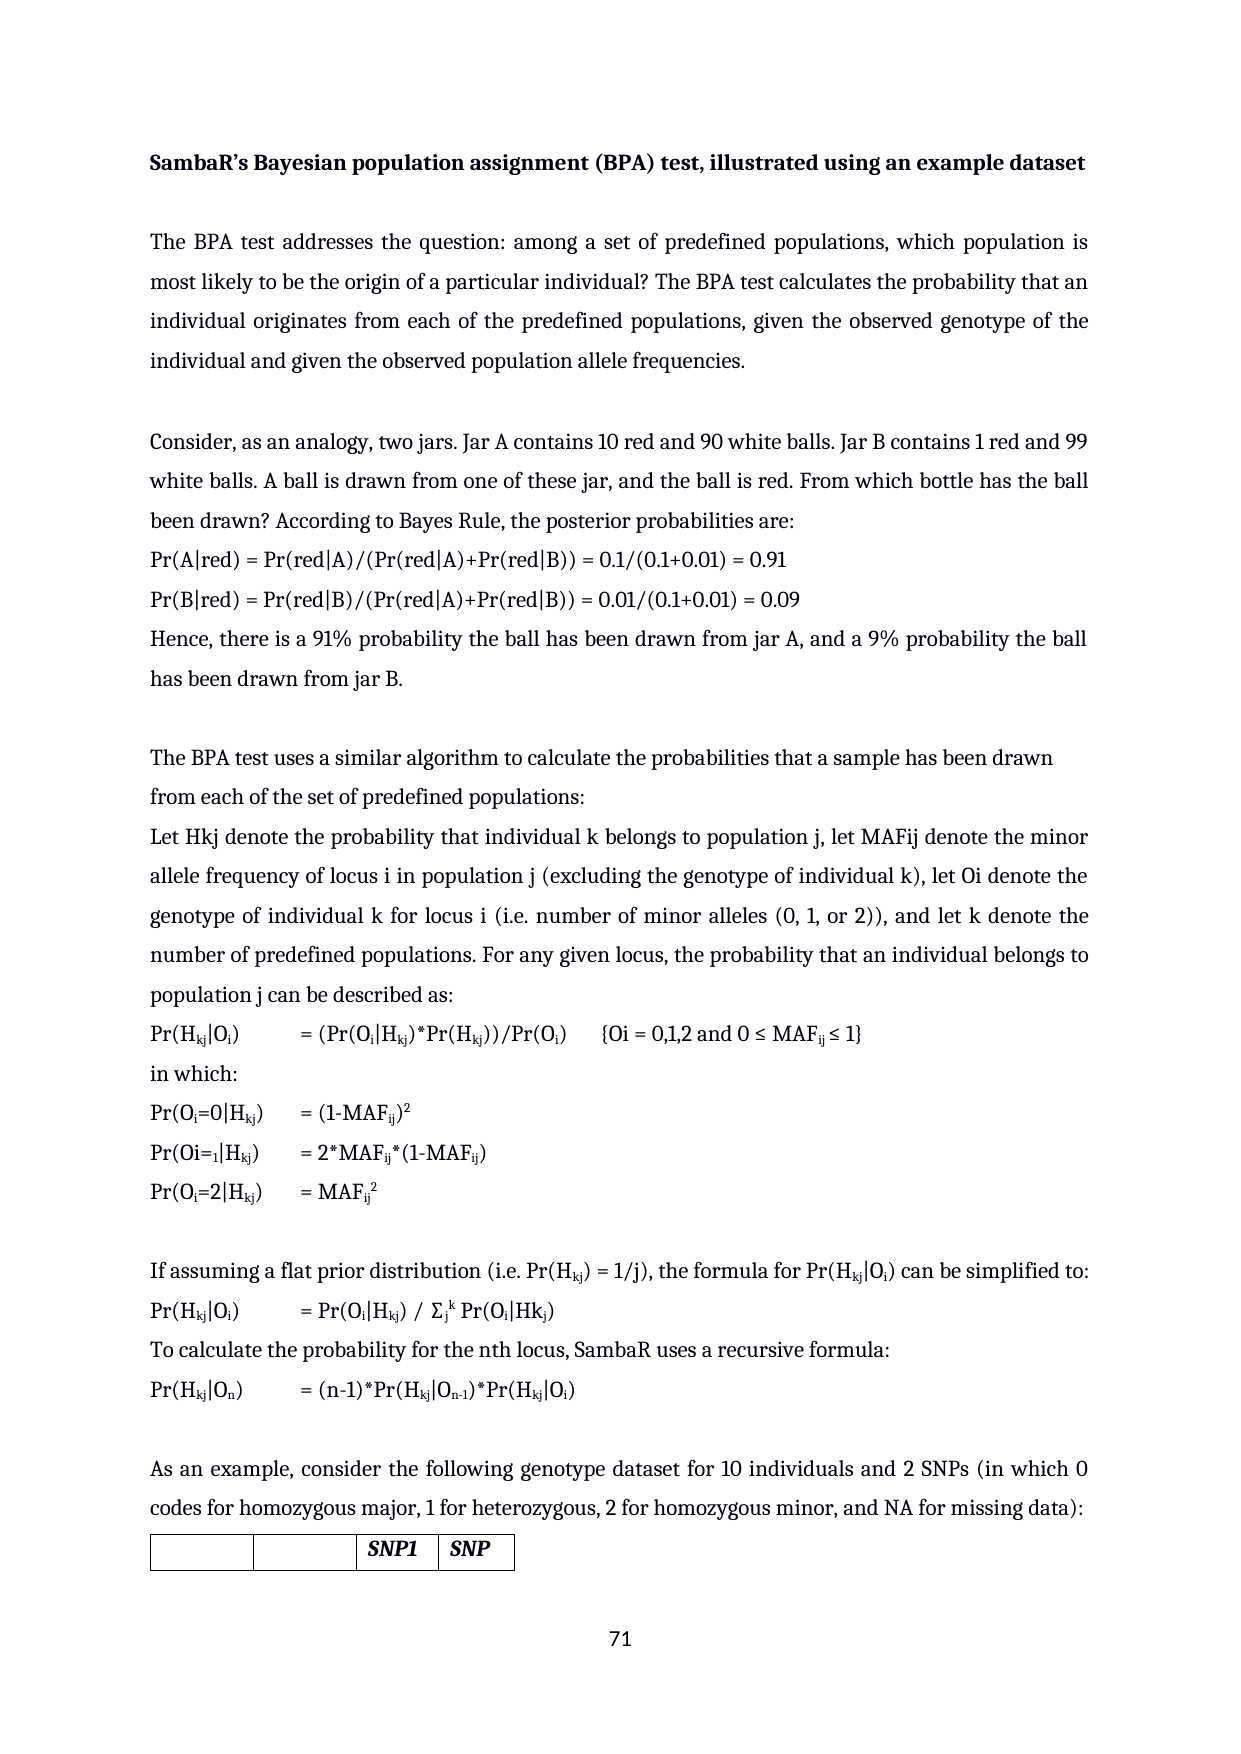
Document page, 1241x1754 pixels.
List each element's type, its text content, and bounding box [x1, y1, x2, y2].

text Hence, there is a 91% probability the ball has been drawn from jar A, and a 9% probability the ball has been drawn from jar B. [150, 626, 1090, 692]
text Pr(Oi=0|Hkj) = (1-MAFij)2 [150, 1100, 1090, 1126]
text Pr(Hkj|Oi) = (Pr(Oi|Hkj)*Pr(Hkj))/Pr(Oi) {Oi = 0,1,2 and 0 ≤ MAFij ≤ 1} [150, 1021, 1090, 1047]
text Pr(Oi=1|Hkj) = 2*MAFij*(1-MAFij) [150, 1139, 1090, 1166]
text SambaR’s Bayesian population assignment (BPA) test, illustrated using an example dataset [150, 150, 1090, 176]
text Pr(Hkj|Oi) = Pr(Oi|Hkj) / ∑jk Pr(Oi|Hkj) [150, 1297, 1090, 1324]
table_header [254, 1535, 356, 1570]
text The BPA test addresses the question: among a set of predefined populations, which population is most likely to be the origin of a particular individual? The BPA test calculates the probability that an individual originates from each of the predefined populations, given the observed genotype of the individual and given the observed population allele frequencies. [150, 229, 1090, 374]
text Pr(A|red) = Pr(red|A)/(Pr(red|A)+Pr(red|B)) = 0.1/(0.1+0.01) = 0.91 [150, 547, 1090, 574]
text in which: [150, 1061, 1090, 1087]
text Pr(Oi=2|Hkj) = MAFij2 [150, 1179, 1090, 1205]
text The BPA test uses a similar algorithm to calculate the probabilities that a sample has been drawn from each of the set of predefined populations: [150, 745, 1090, 811]
text Consider, as an analogy, two jars. Jar A contains 10 red and 90 white balls. Jar B contains 1 red and 99 white balls. A ball is drawn from one of these jar, and the ball is red. From which bottle has the ball been drawn? According to Bayes Rule, the posterior probabilities are: [150, 429, 1090, 534]
table_header [151, 1535, 253, 1570]
text To calculate the probability for the nth locus, SambaR uses a recursive formula: [150, 1337, 1090, 1363]
text Pr(Hkj|On) = (n-1)*Pr(Hkj|On-1)*Pr(Hkj|Oi) [150, 1376, 1090, 1403]
text Let Hkj denote the probability that individual k belongs to population j, let MAFij denote the minor allele frequency of locus i in population j (excluding the genotype of individual k), let Oi denote the genotype of individual k for locus i (i.e. number of minor alleles (0, 1, or 2)), and let k denote the number of predefined populations. For any given locus, the probability that an individual belongs to population j can be described as: [150, 824, 1090, 1008]
text As an example, consider the following genotype dataset for 10 individuals and 2 SNPs (in which 0 codes for homozygous major, 1 for heterozygous, 2 for homozygous minor, and NA for missing data): [150, 1455, 1090, 1521]
table_header SNP1 [357, 1535, 438, 1570]
text If assuming a flat prior distribution (i.e. Pr(Hkj) = 1/j), the formula for Pr(Hkj|Oi) can be simplified to: [150, 1258, 1090, 1284]
text Pr(B|red) = Pr(red|B)/(Pr(red|A)+Pr(red|B)) = 0.01/(0.1+0.01) = 0.09 [150, 587, 1090, 613]
table_header SNP2 [439, 1535, 514, 1570]
